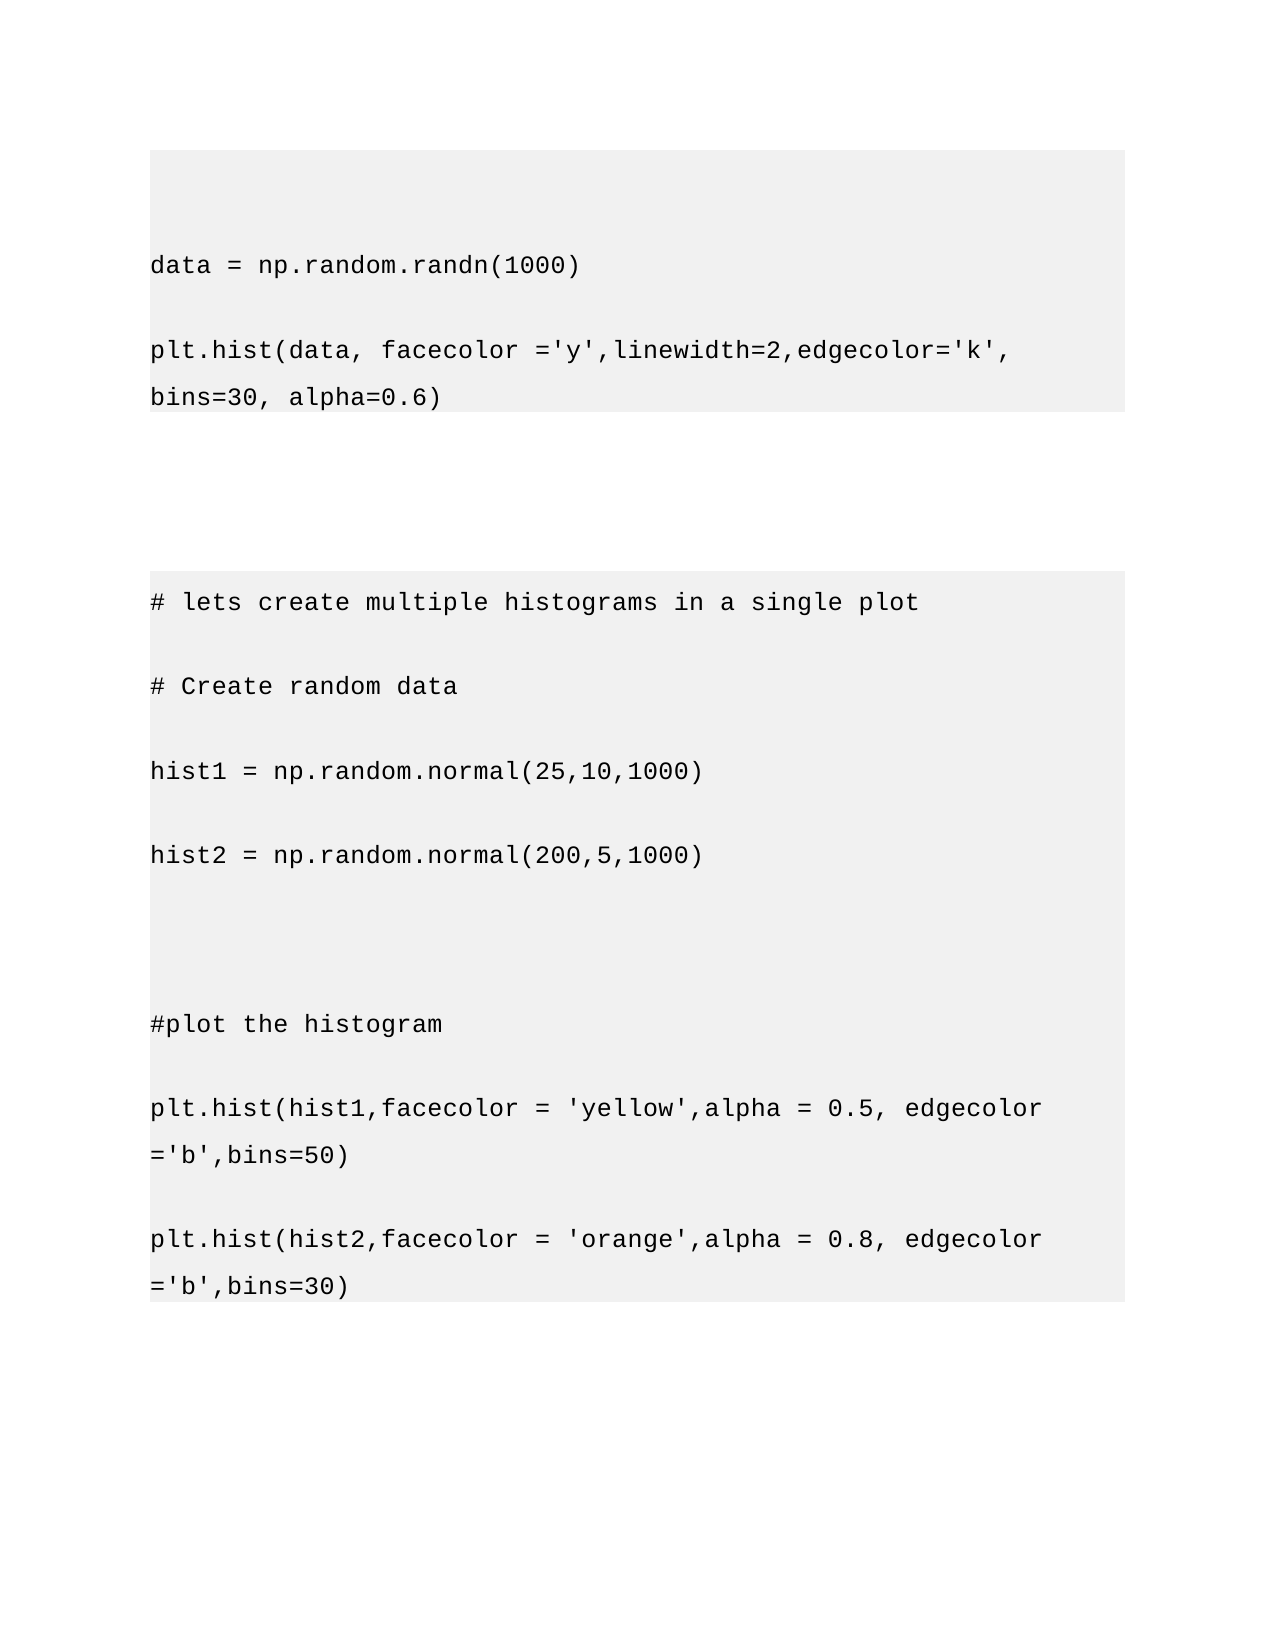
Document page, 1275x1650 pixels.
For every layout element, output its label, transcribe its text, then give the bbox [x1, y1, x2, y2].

text #plot the histogram [150, 993, 1125, 1040]
text hist1 = np.random.normal(25,10,1000) [150, 740, 1125, 787]
text data = np.random.randn(1000) [150, 234, 1125, 281]
text plt.hist(hist2,facecolor = 'orange',alpha = 0.8, edgecolor ='b',bins=30) [150, 1208, 1125, 1302]
text # lets create multiple histograms in a single plot [150, 571, 1125, 618]
text hist2 = np.random.normal(200,5,1000) [150, 824, 1125, 871]
text plt.hist(data, facecolor ='y',linewidth=2,edgecolor='k', bins=30, alpha=0.6) [150, 319, 1125, 412]
text plt.hist(hist1,facecolor = 'yellow',alpha = 0.5, edgecolor ='b',bins=50) [150, 1077, 1125, 1171]
text # Create random data [150, 655, 1125, 702]
